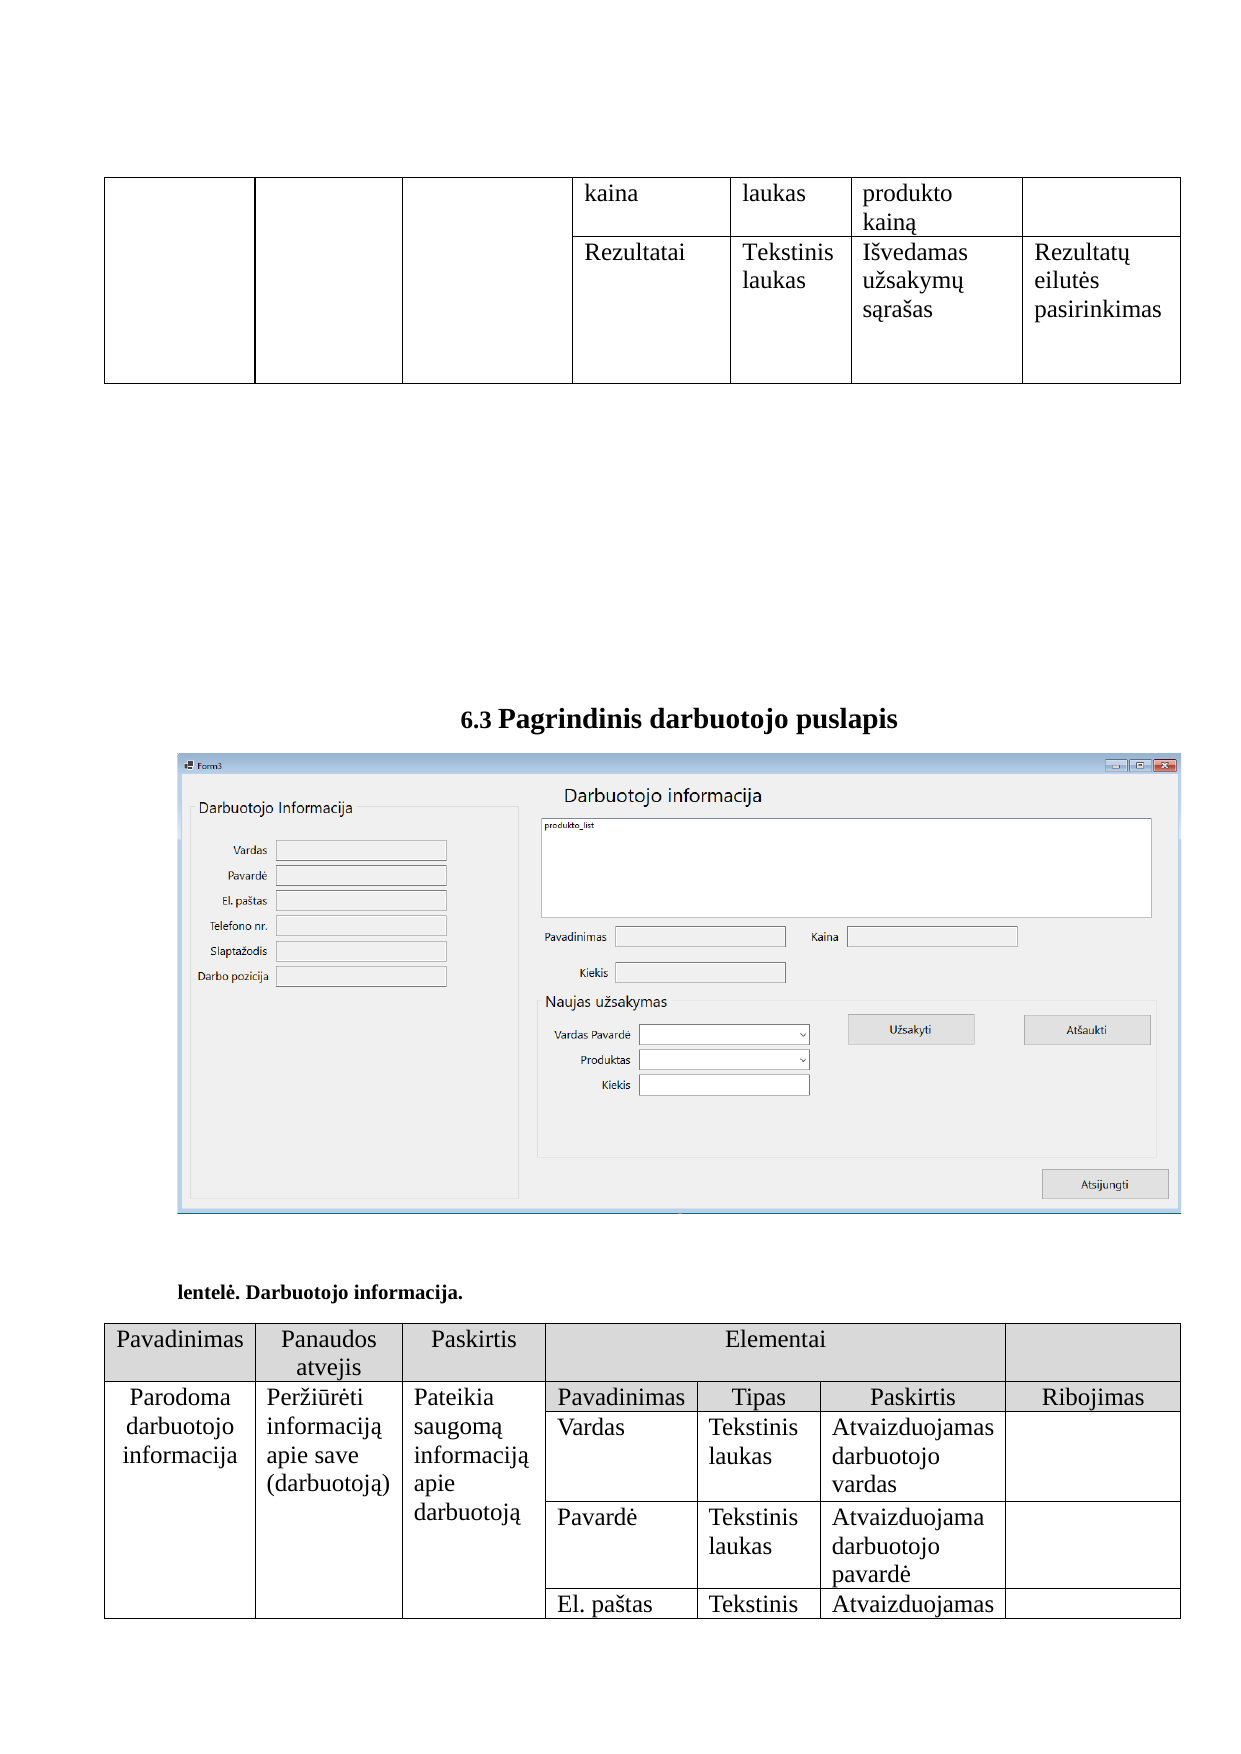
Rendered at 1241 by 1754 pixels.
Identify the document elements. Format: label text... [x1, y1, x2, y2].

table_cell [1006, 1589, 1180, 1618]
table_cell Atvaizduojamas darbuotojo vardas [821, 1412, 1005, 1501]
table_cell Rezultatų eilutės pasirinkimas [1023, 237, 1180, 383]
table_cell [1006, 1412, 1180, 1501]
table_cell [852, 178, 1022, 236]
table_cell Tekstinis laukas [698, 1412, 820, 1501]
table_cell Vardas [546, 1412, 697, 1501]
table_cell Produkto kaina [573, 178, 730, 236]
text 6.3 Pagrindinis darbuotojo puslapis [177, 701, 1181, 734]
table_cell Išvedamas užsakymų sąrašas [852, 237, 1022, 383]
table_cell Tekstinis laukas [698, 1589, 820, 1618]
table_cell Tekstinis laukas [731, 178, 851, 236]
table_cell Tekstinis laukas [698, 1502, 820, 1588]
table_cell [1023, 178, 1180, 236]
table_cell Pavadinimas [546, 1382, 697, 1411]
table_header [1006, 1324, 1180, 1381]
table_cell [1006, 1502, 1180, 1588]
table_header Paskirtis [403, 1324, 545, 1381]
table_cell El. paštas [546, 1589, 697, 1618]
table_header Elementai [546, 1324, 1005, 1381]
table_cell Peržiūrėti informaciją apie save (darbuotoją) [256, 1382, 402, 1618]
table_cell Tipas [698, 1382, 820, 1411]
table_cell Atvaizduojama darbuotojo pavardė [821, 1502, 1005, 1588]
table_cell Parodoma darbuotojo informacija [105, 1382, 255, 1618]
table_cell Pateikia saugomą informaciją apie darbuotoją [403, 1382, 545, 1618]
picture [177, 753, 1182, 1214]
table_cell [821, 1589, 1005, 1618]
table_cell Pavardė [546, 1502, 697, 1588]
table_header Pavadinimas [105, 1324, 255, 1381]
table_cell Tekstinis laukas [731, 237, 851, 383]
table_cell Ribojimas [1006, 1382, 1180, 1411]
text lentelė. Darbuotojo informacija. [177, 1280, 1181, 1304]
table_header Panaudos atvejis [256, 1324, 402, 1381]
table_cell Rezultatai [573, 237, 730, 383]
table_cell Paskirtis [821, 1382, 1005, 1411]
